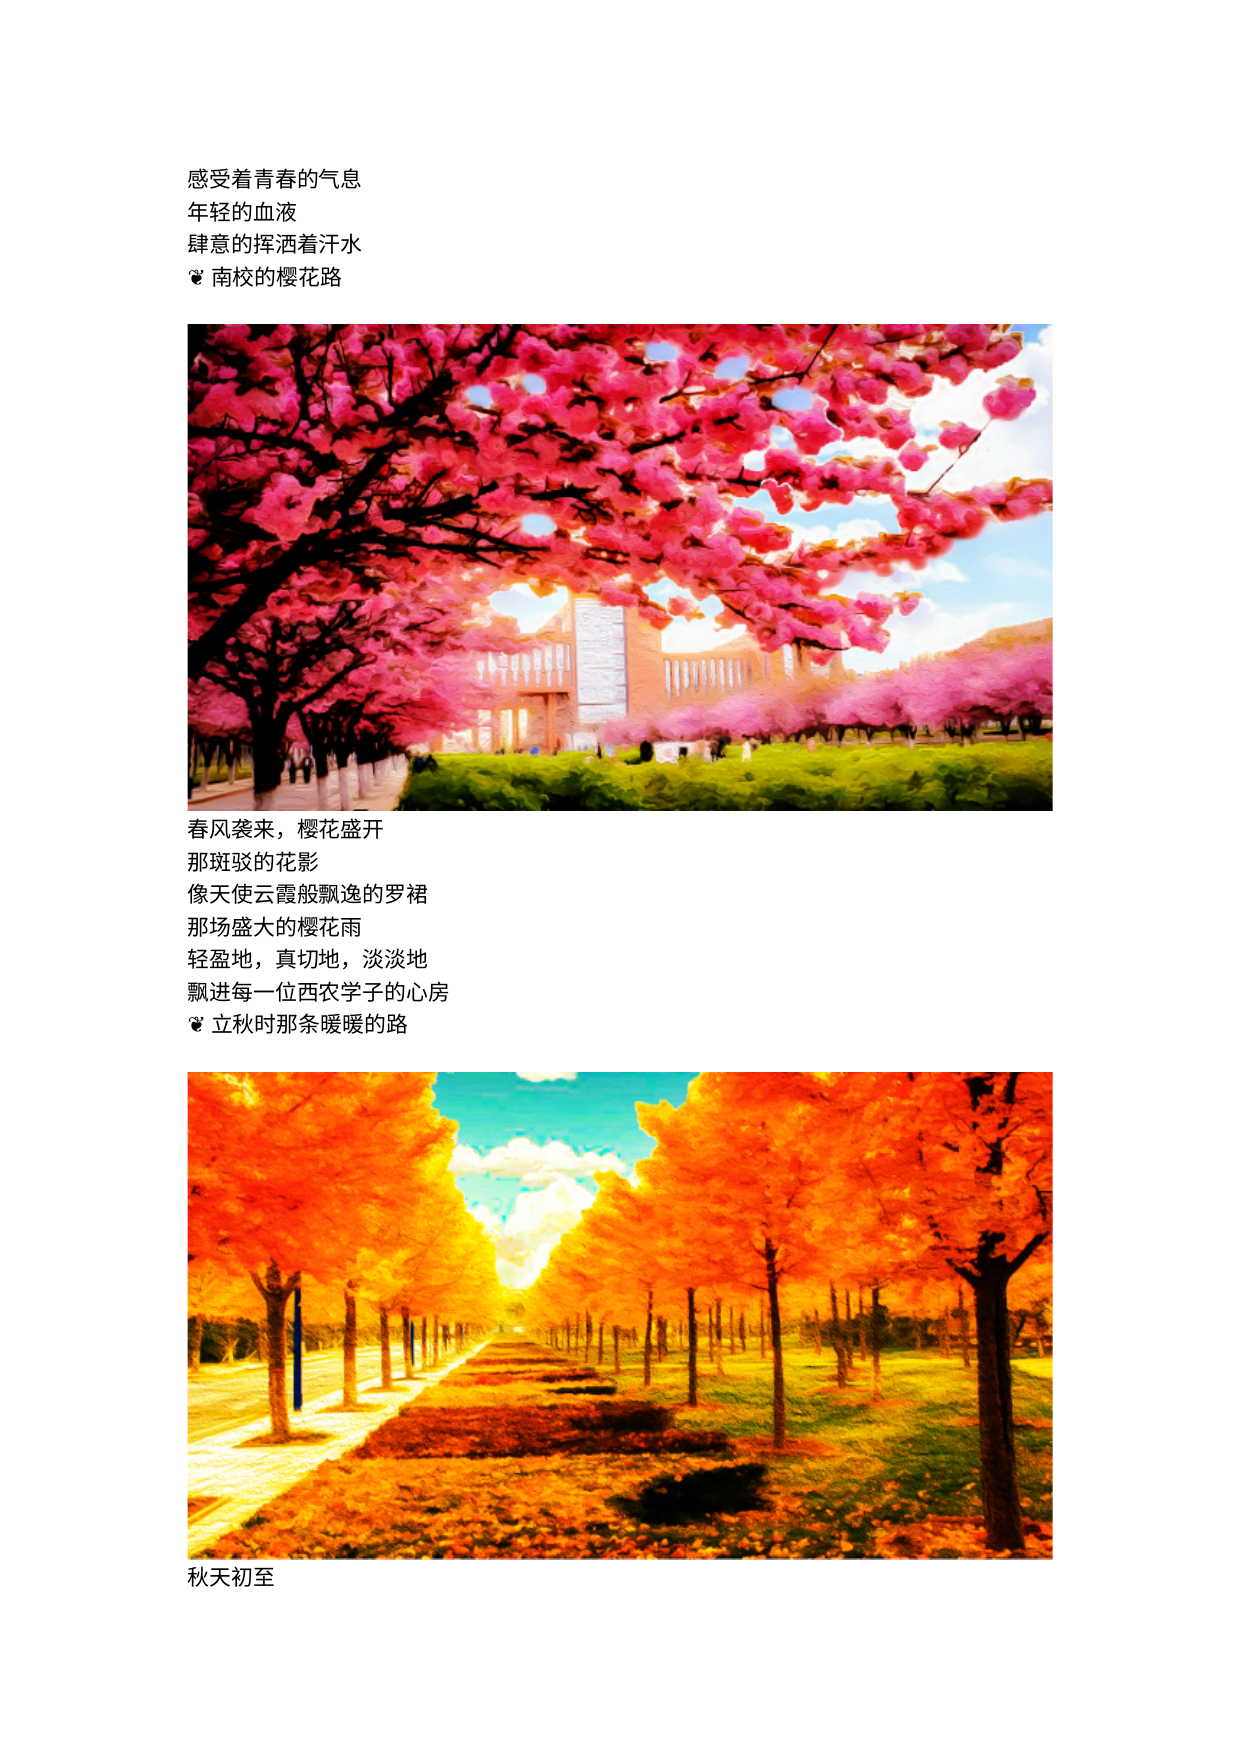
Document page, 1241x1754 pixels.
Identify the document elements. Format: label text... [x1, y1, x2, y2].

text 飘进每一位西农学子的心房 [187, 974, 1053, 1007]
text ❦ 立秋时那条暖暖的路 [187, 1007, 1053, 1039]
picture [187, 324, 1053, 811]
text 像天使云霞般飘逸的罗裙 [187, 877, 1053, 909]
text 肆意的挥洒着汗水 [187, 227, 1053, 259]
text 春风袭来，樱花盛开 [187, 812, 1053, 844]
text ❦ 南校的樱花路 [187, 259, 1053, 292]
text 那场盛大的樱花雨 [187, 909, 1053, 942]
text 感受着青春的气息 [187, 162, 1053, 194]
text 年轻的血液 [187, 194, 1053, 227]
text 轻盈地，真切地，淡淡地 [187, 942, 1053, 974]
text 秋天初至 [187, 1560, 1053, 1592]
picture [187, 1072, 1053, 1560]
text 那斑驳的花影 [187, 844, 1053, 877]
